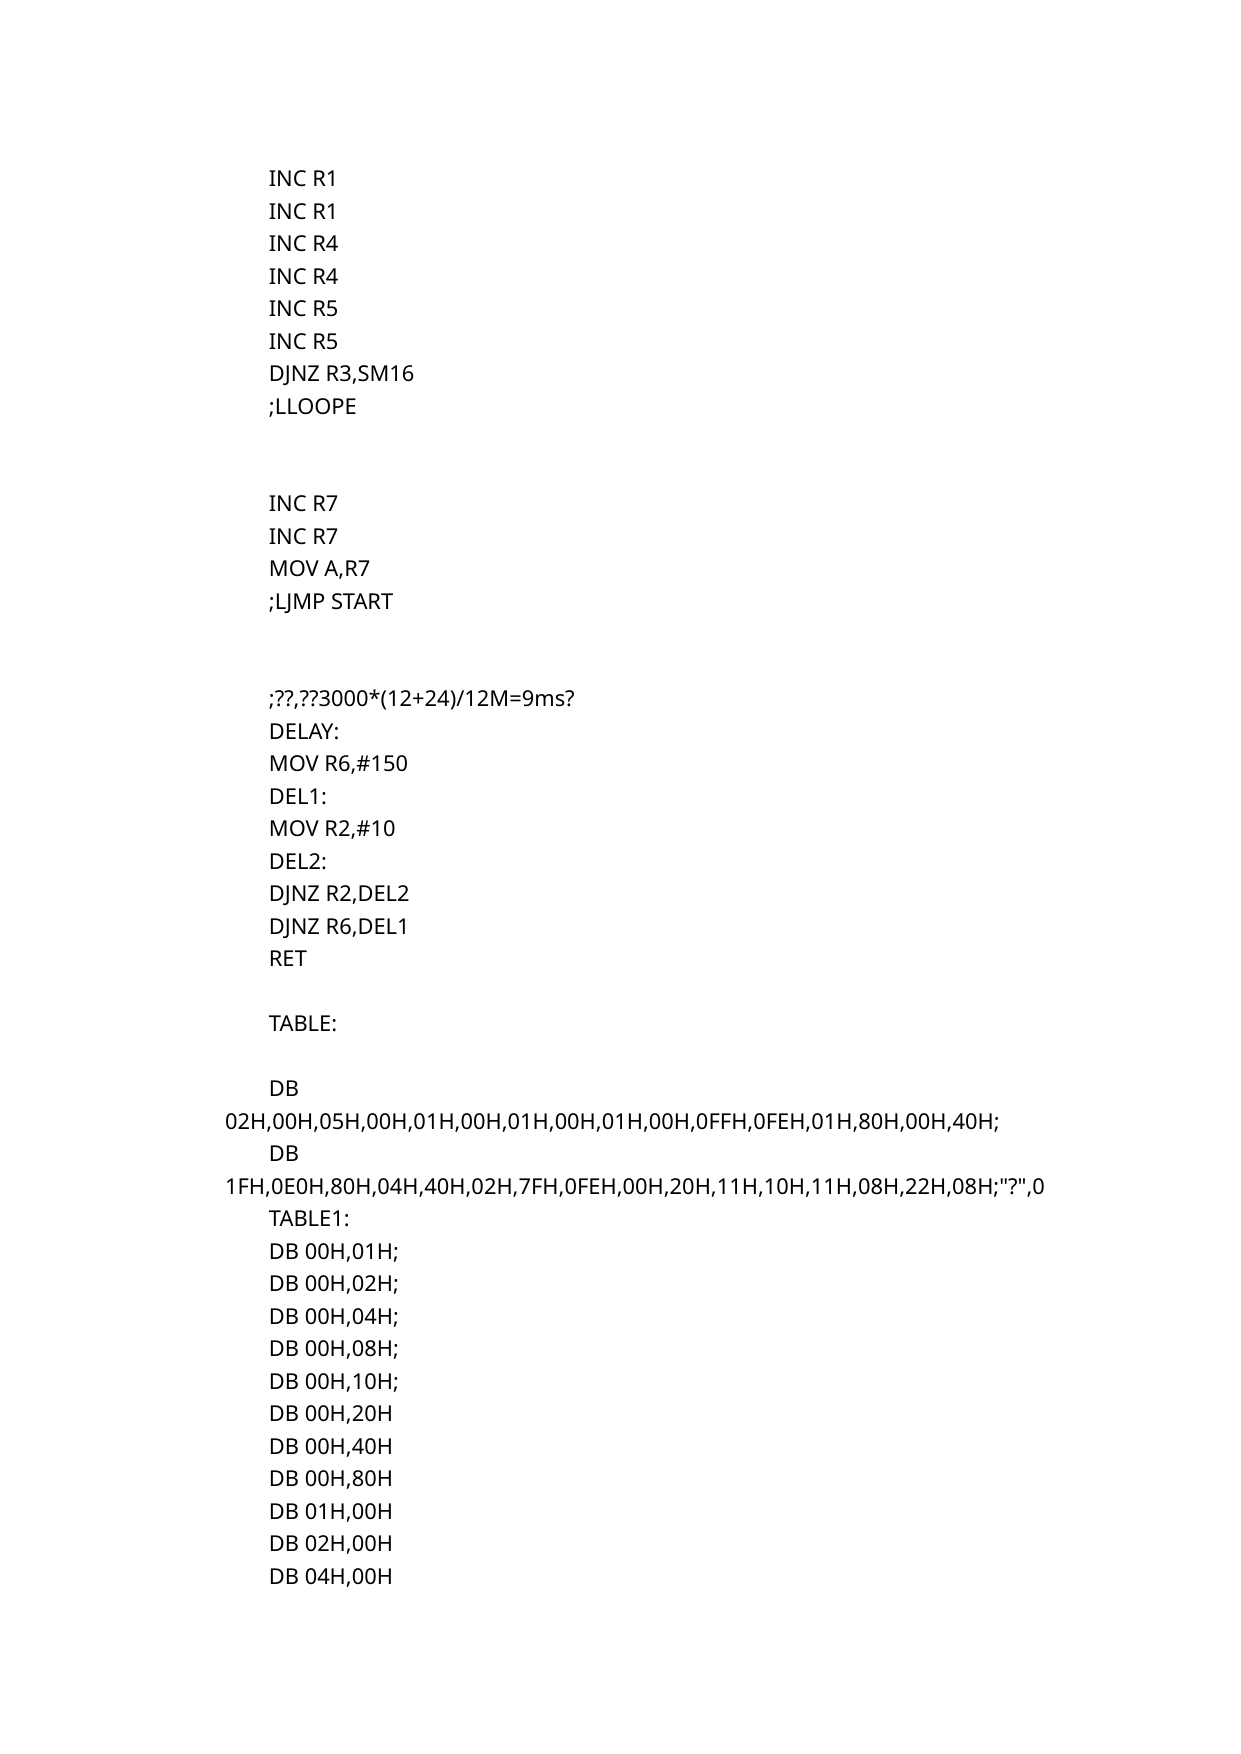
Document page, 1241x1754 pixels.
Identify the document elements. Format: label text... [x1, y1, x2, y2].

list INC R7 [225, 487, 1053, 519]
list DB 04H,00H [225, 1559, 1053, 1592]
list INC R1 [225, 162, 1053, 194]
list DB 02H,00H [225, 1527, 1053, 1559]
list DB 00H,80H [225, 1462, 1053, 1494]
list INC R4 [225, 227, 1053, 259]
list DEL2: [225, 844, 1053, 877]
list DB 00H,20H [225, 1397, 1053, 1429]
list INC R5 [225, 324, 1053, 357]
list MOV A,R7 [225, 552, 1053, 584]
list DB 01H,00H [225, 1494, 1053, 1527]
list ;LLOOPE [225, 389, 1053, 422]
list DB 00H,02H; [225, 1267, 1053, 1299]
list MOV R2,#10 [225, 812, 1053, 844]
list DB 00H,40H [225, 1429, 1053, 1462]
list DJNZ R6,DEL1 [225, 909, 1053, 942]
list INC R4 [225, 259, 1053, 292]
list DB 00H,04H; [225, 1299, 1053, 1332]
list DEL1: [225, 779, 1053, 812]
list DB 00H,01H; [225, 1234, 1053, 1267]
list DELAY: [225, 714, 1053, 747]
list TABLE1: [225, 1202, 1053, 1234]
list RET [225, 942, 1053, 974]
list ;??,??3000*(12+24)/12M=9ms? [225, 682, 1053, 714]
list DB 1FH,0E0H,80H,04H,40H,02H,7FH,0FEH,00H,20H,11H,10H,11H,08H,22H,08H;"?",0 [225, 1137, 1053, 1202]
list INC R1 [225, 194, 1053, 227]
list DJNZ R3,SM16 [225, 357, 1053, 389]
list DB 00H,10H; [225, 1364, 1053, 1397]
list DB 02H,00H,05H,00H,01H,00H,01H,00H,01H,00H,0FFH,0FEH,01H,80H,00H,40H; [225, 1072, 1053, 1137]
list INC R7 [225, 519, 1053, 552]
list INC R5 [225, 292, 1053, 324]
list DJNZ R2,DEL2 [225, 877, 1053, 909]
list TABLE: [225, 1007, 1053, 1039]
list ;LJMP START [225, 584, 1053, 617]
list MOV R6,#150 [225, 747, 1053, 779]
list DB 00H,08H; [225, 1332, 1053, 1364]
